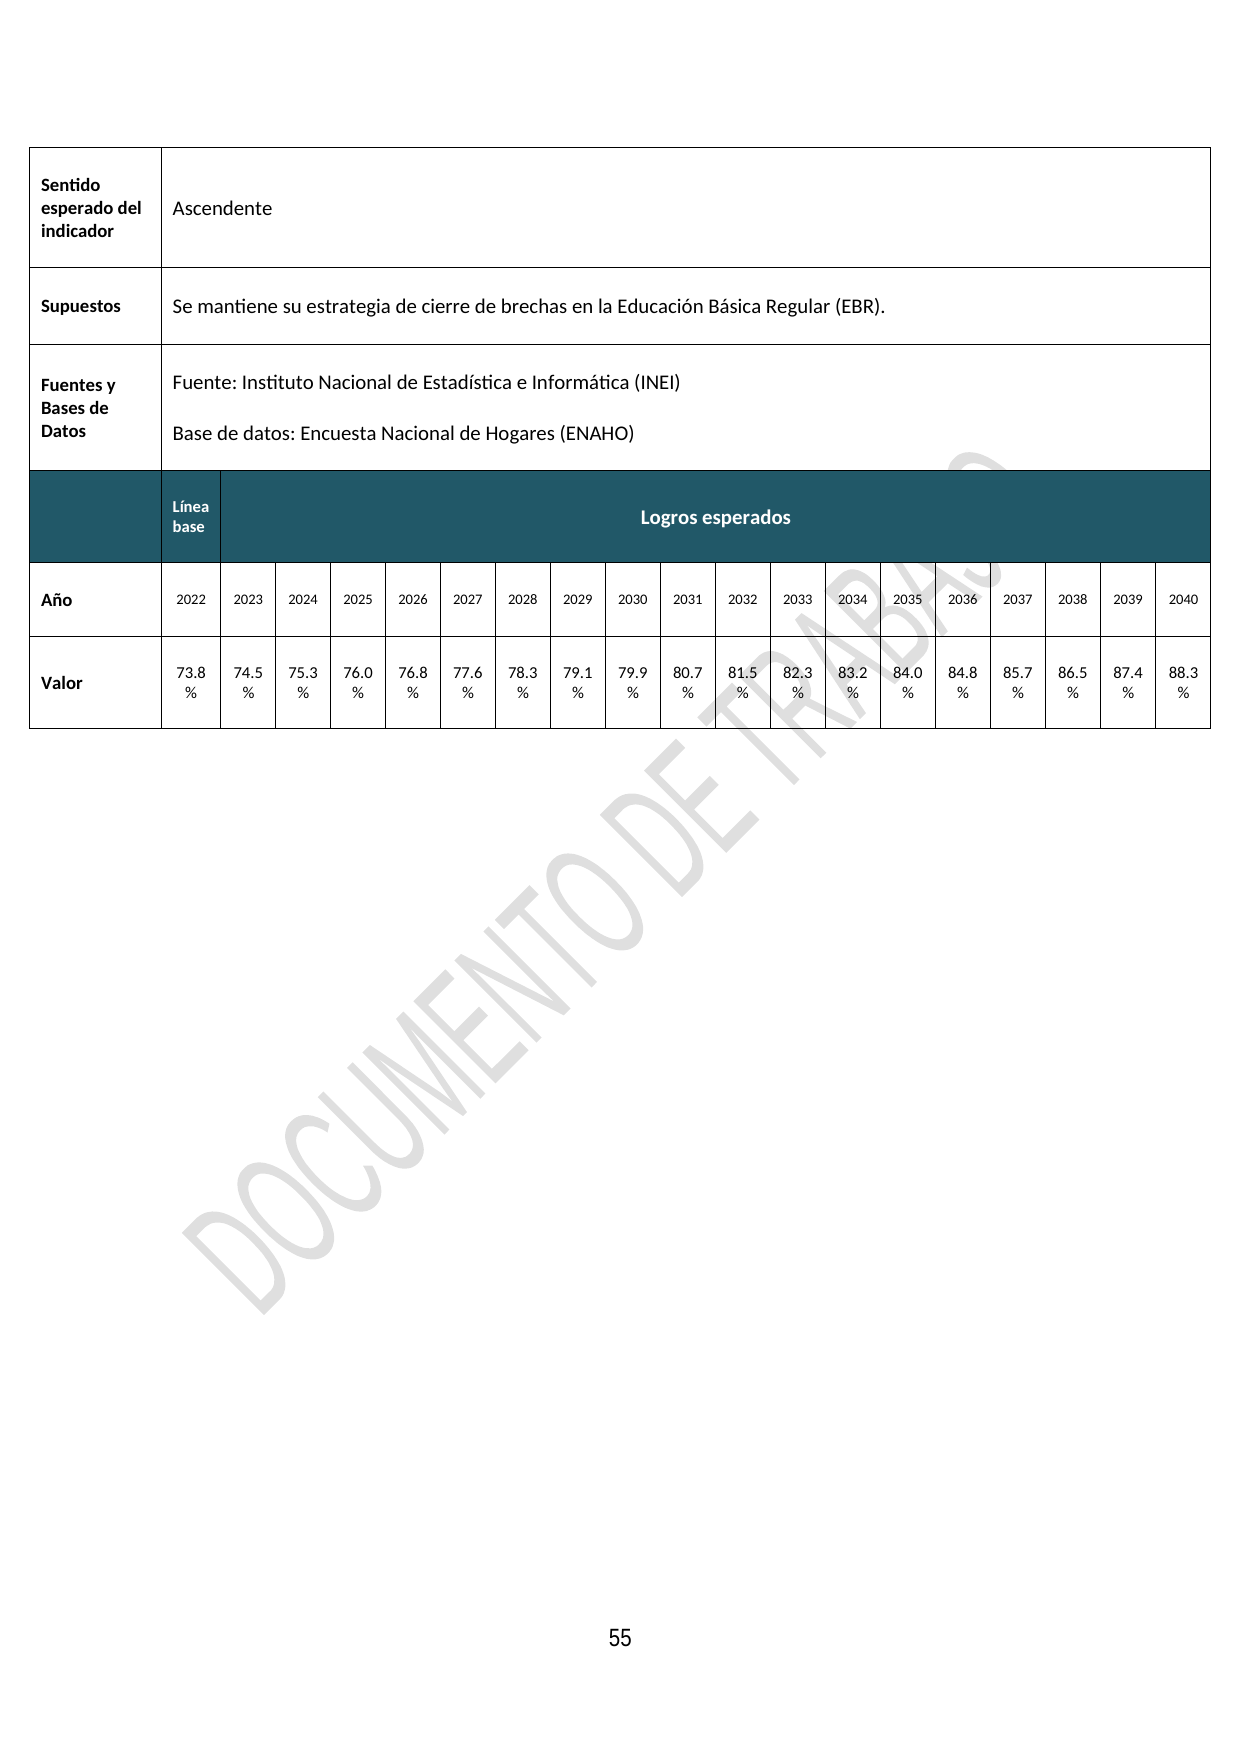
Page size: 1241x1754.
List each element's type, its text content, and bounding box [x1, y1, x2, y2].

table_cell 2034 [826, 563, 880, 636]
table_cell 78.3% [496, 637, 550, 728]
table_cell Se mantiene su estrategia de cierre de brechas en la Educación Básica Regular (EBR). [162, 268, 1210, 343]
table_cell Ascendente [162, 148, 1210, 267]
table_cell Fuentes y Bases de Datos [30, 345, 161, 470]
table_cell 82.3% [771, 637, 825, 728]
table_cell 84.8% [936, 637, 990, 728]
table_cell 2037 [991, 563, 1045, 636]
table_cell 84.0% [881, 637, 935, 728]
table_cell 2035 [881, 563, 935, 636]
table_cell 2028 [496, 563, 550, 636]
table_cell Supuestos [30, 268, 161, 343]
table_cell 79.9% [606, 637, 660, 728]
table_cell 76.8% [386, 637, 440, 728]
table_cell 80.7% [661, 637, 715, 728]
table_cell 2022 [162, 563, 220, 636]
table_cell 87.4% [1101, 637, 1155, 728]
table_cell 2030 [606, 563, 660, 636]
table_cell 2039 [1101, 563, 1155, 636]
table_cell Año [30, 563, 161, 636]
table_cell 83.2% [826, 637, 880, 728]
table_cell 77.6% [441, 637, 495, 728]
table_cell 76.0% [331, 637, 385, 728]
table_cell Línea base [162, 471, 220, 562]
table_cell 2033 [771, 563, 825, 636]
table_cell Valor [30, 637, 161, 728]
table_cell 2025 [331, 563, 385, 636]
table_cell 85.7% [991, 637, 1045, 728]
table_cell 81.5% [716, 637, 770, 728]
table_cell 2038 [1046, 563, 1100, 636]
table_cell 79.1% [551, 637, 605, 728]
table_cell 2036 [936, 563, 990, 636]
table_cell 88.3% [1156, 637, 1210, 728]
table_cell 2040 [1156, 563, 1210, 636]
table_cell 2024 [276, 563, 330, 636]
table_cell Fuente: Instituto Nacional de Estadística e Informática (INEI) Base de datos: Encuesta Nacional de Hogares (ENAHO) [162, 345, 1210, 470]
table_cell Sentido esperado del indicador [30, 148, 161, 267]
table_cell 2029 [551, 563, 605, 636]
table_cell 75.3% [276, 637, 330, 728]
table_cell 2023 [221, 563, 275, 636]
table_cell [30, 471, 161, 562]
table_cell 86.5% [1046, 637, 1100, 728]
table_cell 73.8% [162, 637, 220, 728]
table_cell 2027 [441, 563, 495, 636]
table_cell 74.5% [221, 637, 275, 728]
table_cell 2026 [386, 563, 440, 636]
table_cell 2031 [661, 563, 715, 636]
table_cell Logros esperados [221, 471, 1210, 562]
table_cell 2032 [716, 563, 770, 636]
